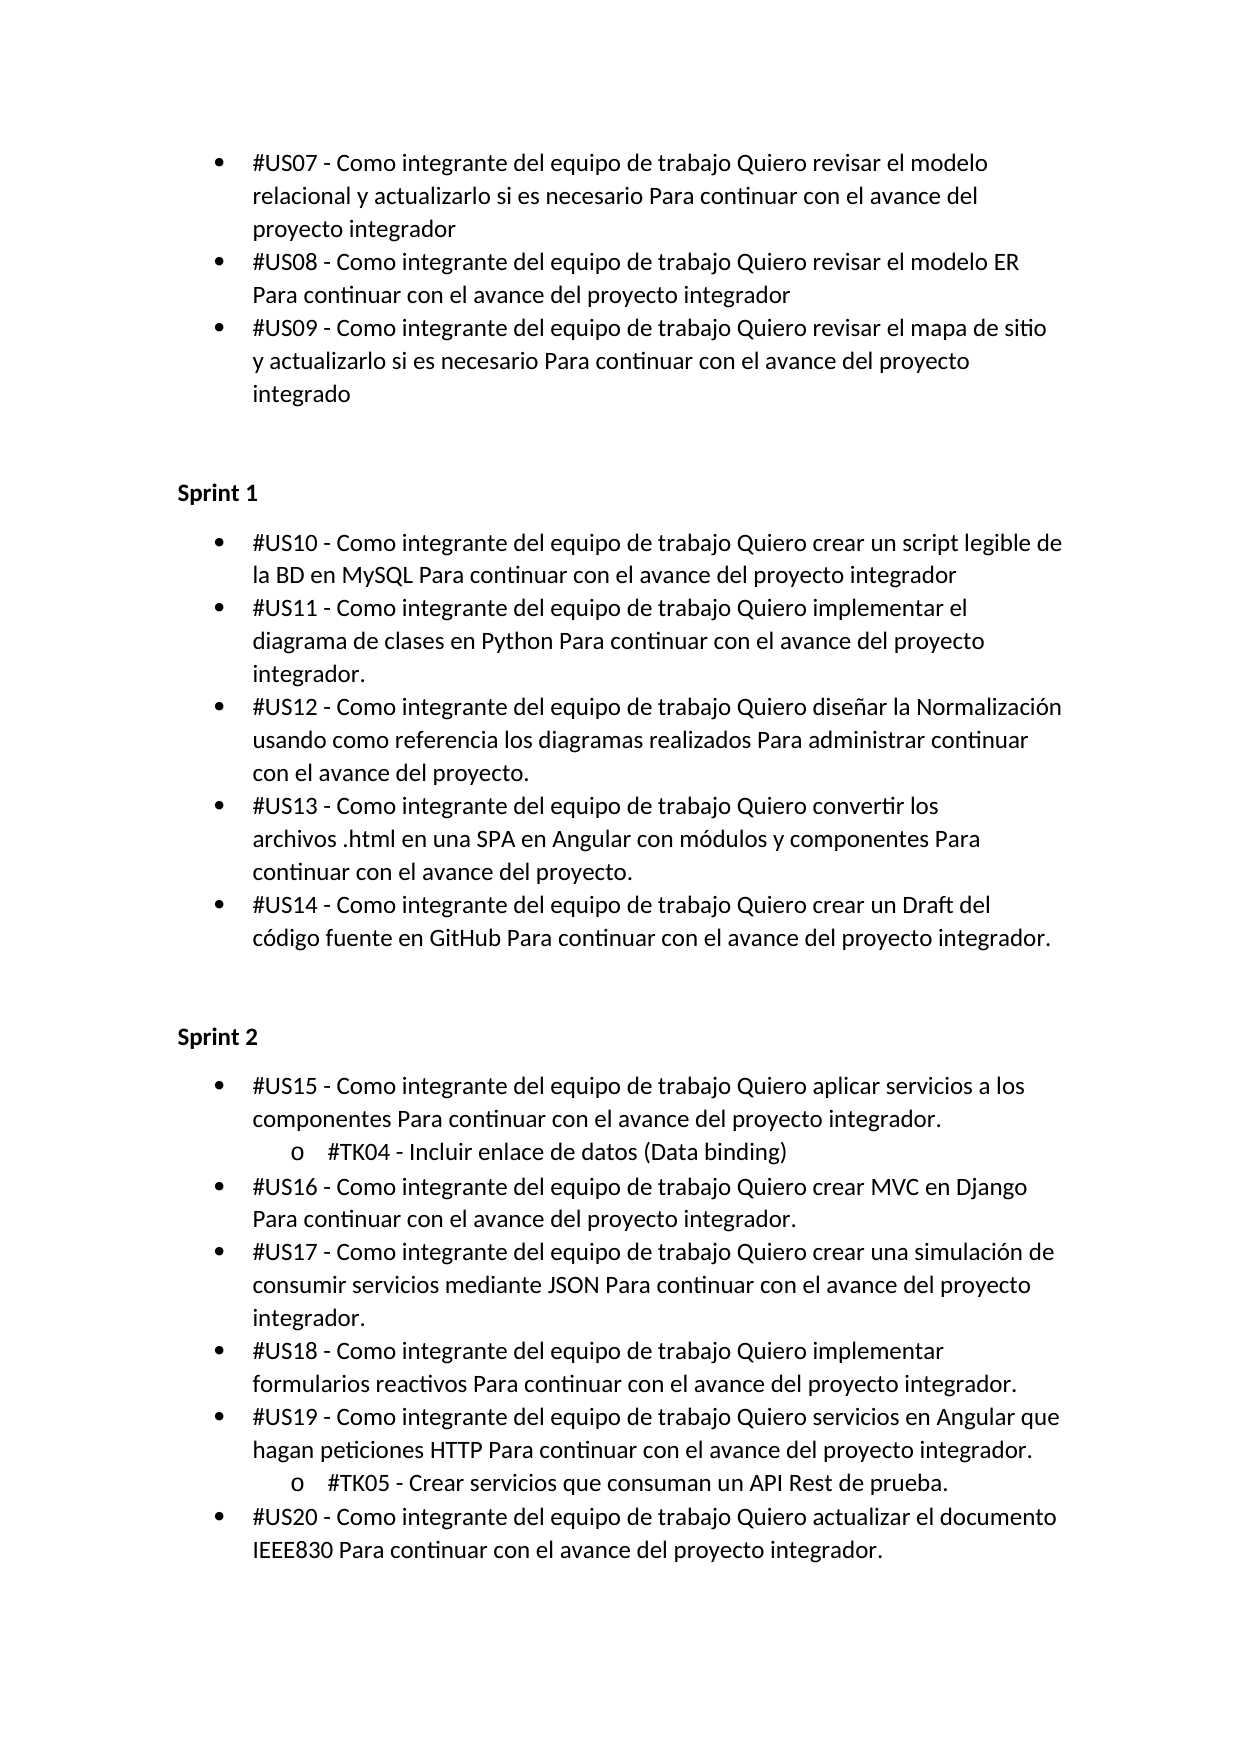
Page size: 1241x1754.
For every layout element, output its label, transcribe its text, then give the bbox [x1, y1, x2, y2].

text Sprint 2 [177, 1021, 1063, 1051]
list #US16 - Como integrante del equipo de trabajo Quiero crear MVC en Django Para continuar con el avance del proyecto integrador. [215, 1171, 1063, 1234]
list #US12 - Como integrante del equipo de trabajo Quiero diseñar la Normalización usando como referencia los diagramas realizados Para administrar continuar con el avance del proyecto. [215, 691, 1063, 788]
list #US07 - Como integrante del equipo de trabajo Quiero revisar el modelo relacional y actualizarlo si es necesario Para continuar con el avance del proyecto integrador [215, 148, 1063, 244]
list #TK04 - Incluir enlace de datos (Data binding) [290, 1136, 1063, 1168]
list #US15 - Como integrante del equipo de trabajo Quiero aplicar servicios a los componentes Para continuar con el avance del proyecto integrador. [215, 1071, 1063, 1134]
list #US20 - Como integrante del equipo de trabajo Quiero actualizar el documento IEEE830 Para continuar con el avance del proyecto integrador. [215, 1501, 1063, 1564]
list #US17 - Como integrante del equipo de trabajo Quiero crear una simulación de consumir servicios mediante JSON Para continuar con el avance del proyecto integrador. [215, 1236, 1063, 1333]
list #US09 - Como integrante del equipo de trabajo Quiero revisar el mapa de sitio y actualizarlo si es necesario Para continuar con el avance del proyecto integrado [215, 312, 1063, 408]
list #US18 - Como integrante del equipo de trabajo Quiero implementar formularios reactivos Para continuar con el avance del proyecto integrador. [215, 1335, 1063, 1399]
list #US19 - Como integrante del equipo de trabajo Quiero servicios en Angular que hagan peticiones HTTP Para continuar con el avance del proyecto integrador. [215, 1401, 1063, 1464]
list #US11 - Como integrante del equipo de trabajo Quiero implementar el diagrama de clases en Python Para continuar con el avance del proyecto integrador. [215, 593, 1063, 689]
list #US10 - Como integrante del equipo de trabajo Quiero crear un script legible de la BD en MySQL Para continuar con el avance del proyecto integrador [215, 527, 1063, 590]
text Sprint 1 [177, 477, 1063, 508]
list #US08 - Como integrante del equipo de trabajo Quiero revisar el modelo ER Para continuar con el avance del proyecto integrador [215, 246, 1063, 310]
list #US13 - Como integrante del equipo de trabajo Quiero convertir los archivos .html en una SPA en Angular con módulos y componentes Para continuar con el avance del proyecto. [215, 790, 1063, 886]
list #TK05 - Crear servicios que consuman un API Rest de prueba. [290, 1467, 1063, 1499]
list #US14 - Como integrante del equipo de trabajo Quiero crear un Draft del código fuente en GitHub Para continuar con el avance del proyecto integrador. [215, 889, 1063, 952]
